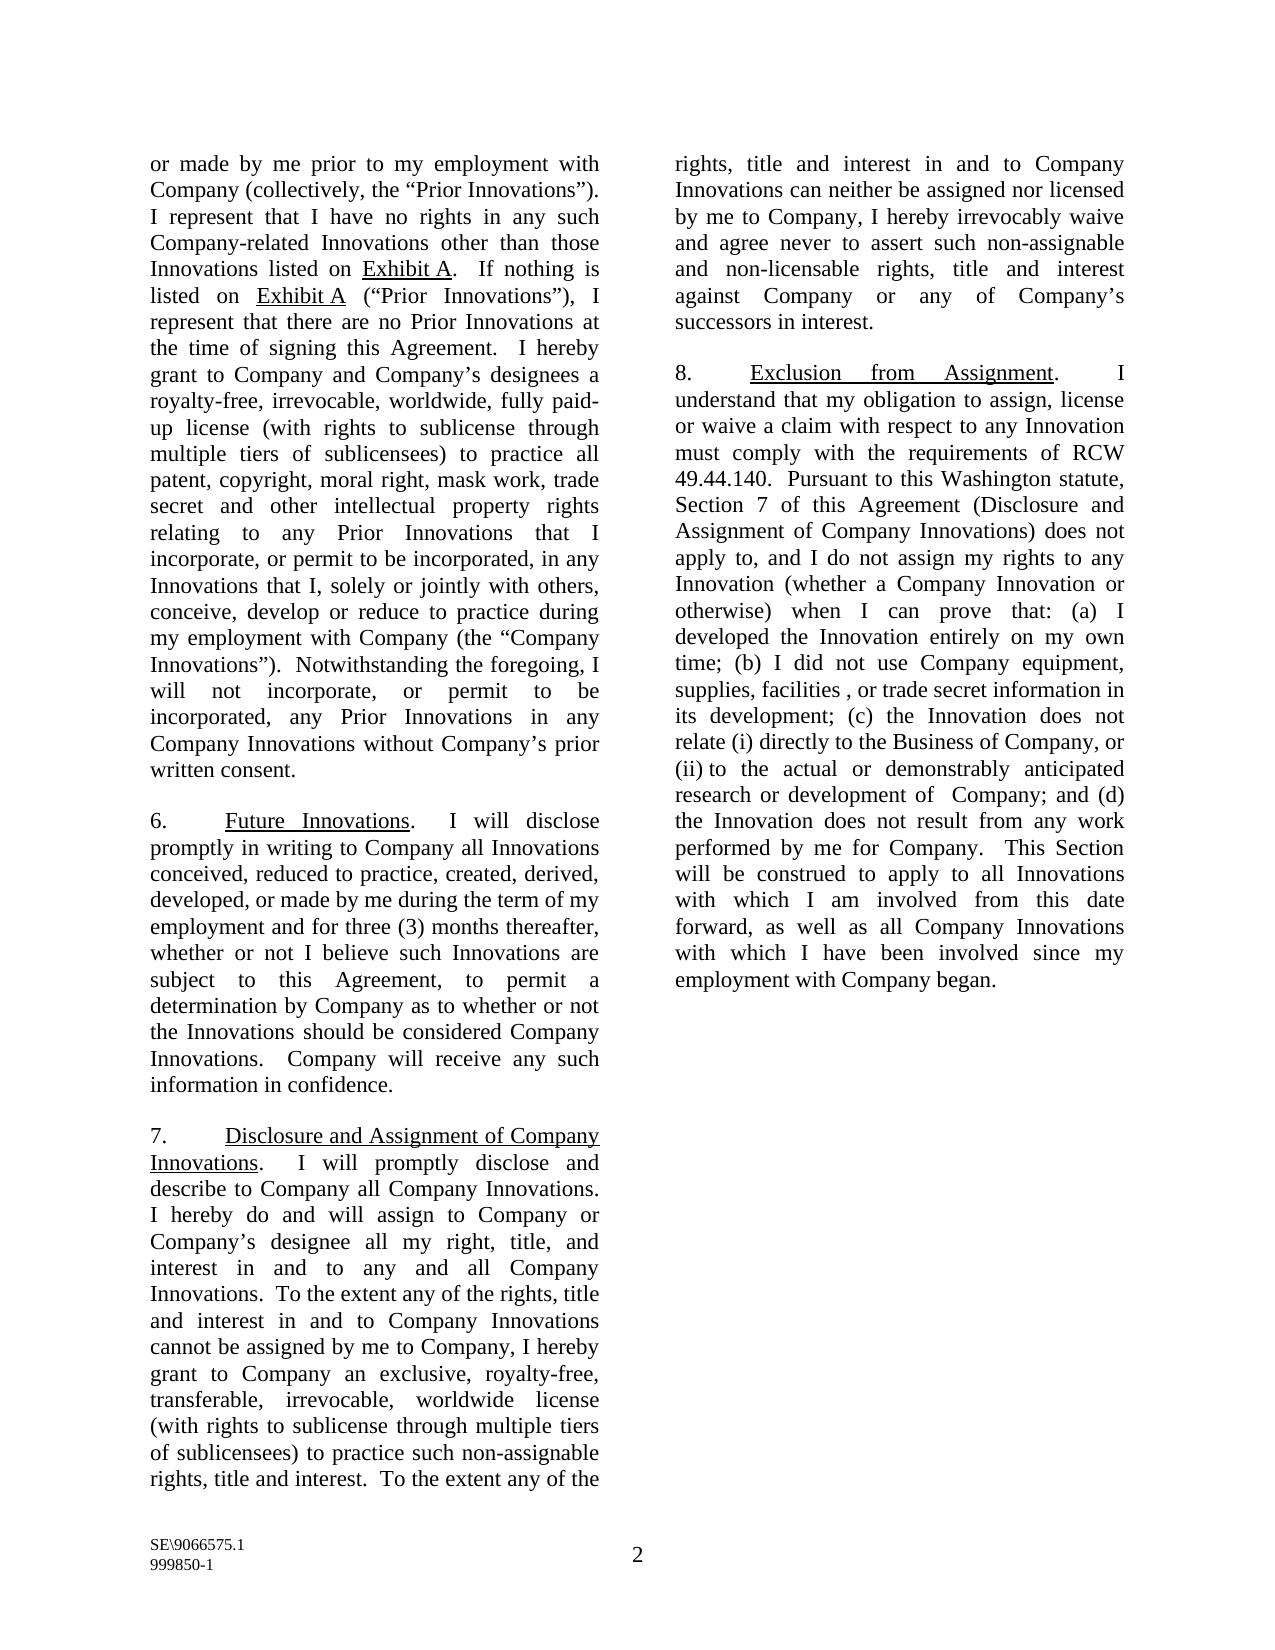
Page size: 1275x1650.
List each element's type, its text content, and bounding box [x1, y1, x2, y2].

subtitle Disclosure and Assignment of Company Innovations. I will promptly disclose and describe to Company all Company Innovations. I hereby do and will assign to Company or Company’s designee all my right, title, and interest in and to any and all Company Innovations. To the extent any of the rights, title and interest in and to Company Innovations cannot be assigned by me to Company, I hereby grant to Company an exclusive, royalty-free, transferable, irrevocable, worldwide license (with rights to sublicense through multiple tiers of sublicensees) to practice such non-assignable rights, title and interest. To the extent any of the rights, title and interest in and to Company Innovations can neither be assigned nor licensed by me to Company, I hereby irrevocably waive and agree never to assert such non-assignable and non-licensable rights, title and interest against Company or any of Company’s successors in interest. [150, 1122, 600, 1491]
subtitle Exclusion from Assignment. I understand that my obligation to assign, license or waive a claim with respect to any Innovation must comply with the requirements of RCW 49.44.140. Pursuant to this Washington statute, Section 7 of this Agreement (Disclosure and Assignment of Company Innovations) does not apply to, and I do not assign my rights to any Innovation (whether a Company Innovation or otherwise) when I can prove that: (a) I developed the Innovation entirely on my own time; (b) I did not use Company equipment, supplies, facilities , or trade secret information in its development; (c) the Innovation does not relate (i) directly to the Business of Company, or (ii) to the actual or demonstrably anticipated research or development of Company; and (d) the Innovation does not result from any work performed by me for Company. This Section will be construed to apply to all Innovations with which I am involved from this date forward, as well as all Company Innovations with which I have been involved since my employment with Company began. [675, 359, 1125, 992]
subtitle Disclosure and Assignment of Company Innovations. I will promptly disclose and describe to Company all Company Innovations. I hereby do and will assign to Company or Company’s designee all my right, title, and interest in and to any and all Company Innovations. To the extent any of the rights, title and interest in and to Company Innovations cannot be assigned by me to Company, I hereby grant to Company an exclusive, royalty-free, transferable, irrevocable, worldwide license (with rights to sublicense through multiple tiers of sublicensees) to practice such non-assignable rights, title and interest. To the extent any of the rights, title and interest in and to Company Innovations can neither be assigned nor licensed by me to Company, I hereby irrevocably waive and agree never to assert such non-assignable and non-licensable rights, title and interest against Company or any of Company’s successors in interest. [675, 150, 1125, 334]
subtitle Future Innovations. I will disclose promptly in writing to Company all Innovations conceived, reduced to practice, created, derived, developed, or made by me during the term of my employment and for three (3) months thereafter, whether or not I believe such Innovations are subject to this Agreement, to permit a determination by Company as to whether or not the Innovations should be considered Company Innovations. Company will receive any such information in confidence. [150, 807, 600, 1097]
